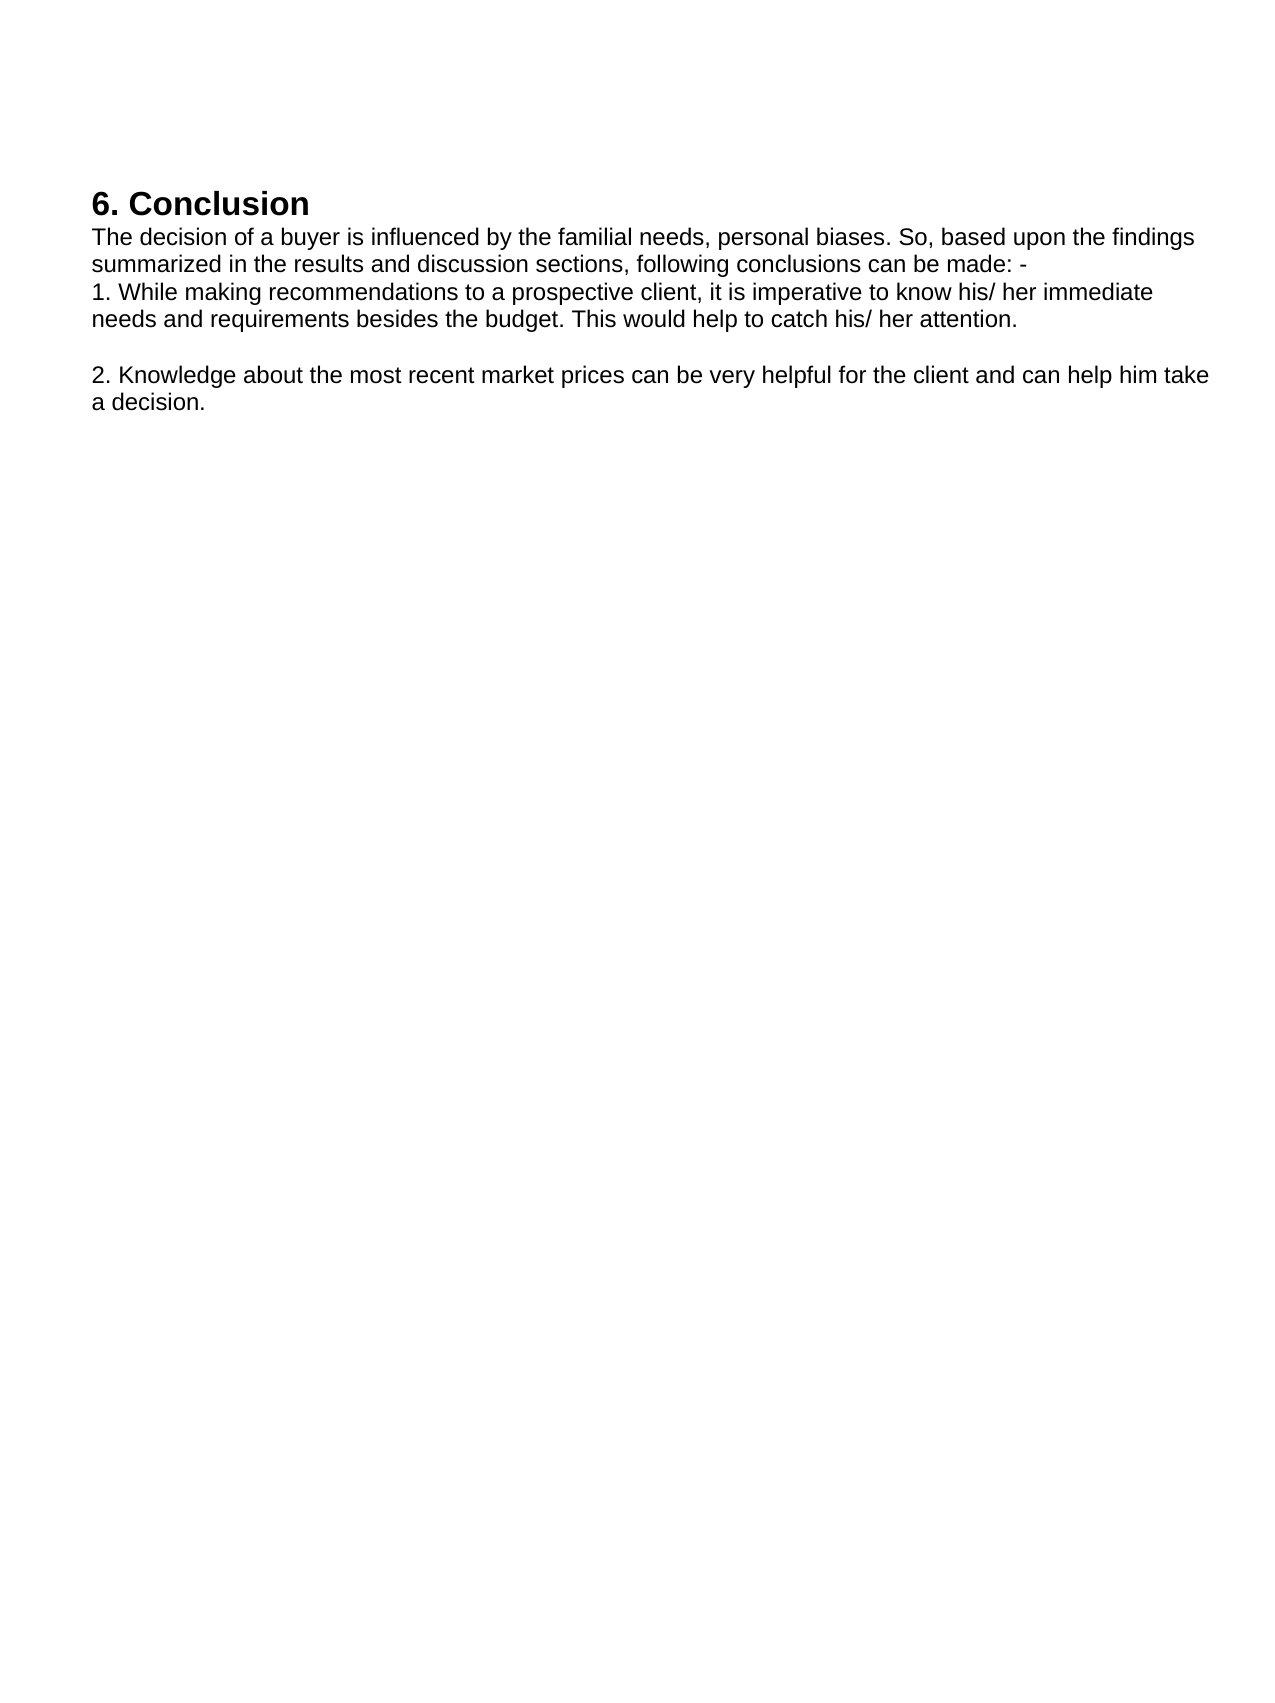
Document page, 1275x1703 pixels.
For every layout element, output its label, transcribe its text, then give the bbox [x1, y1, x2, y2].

text 2. Knowledge about the most recent market prices can be very helpful for the client and can help him take a decision. [91, 361, 1214, 416]
text 1. While making recommendations to a prospective client, it is imperative to know his/ her immediate needs and requirements besides the budget. This would help to catch his/ her attention. [91, 278, 1214, 333]
text The decision of a buyer is influenced by the familial needs, personal biases. So, based upon the findings summarized in the results and discussion sections, following conclusions can be made: - [91, 222, 1214, 278]
text 6. Conclusion [91, 184, 1214, 222]
